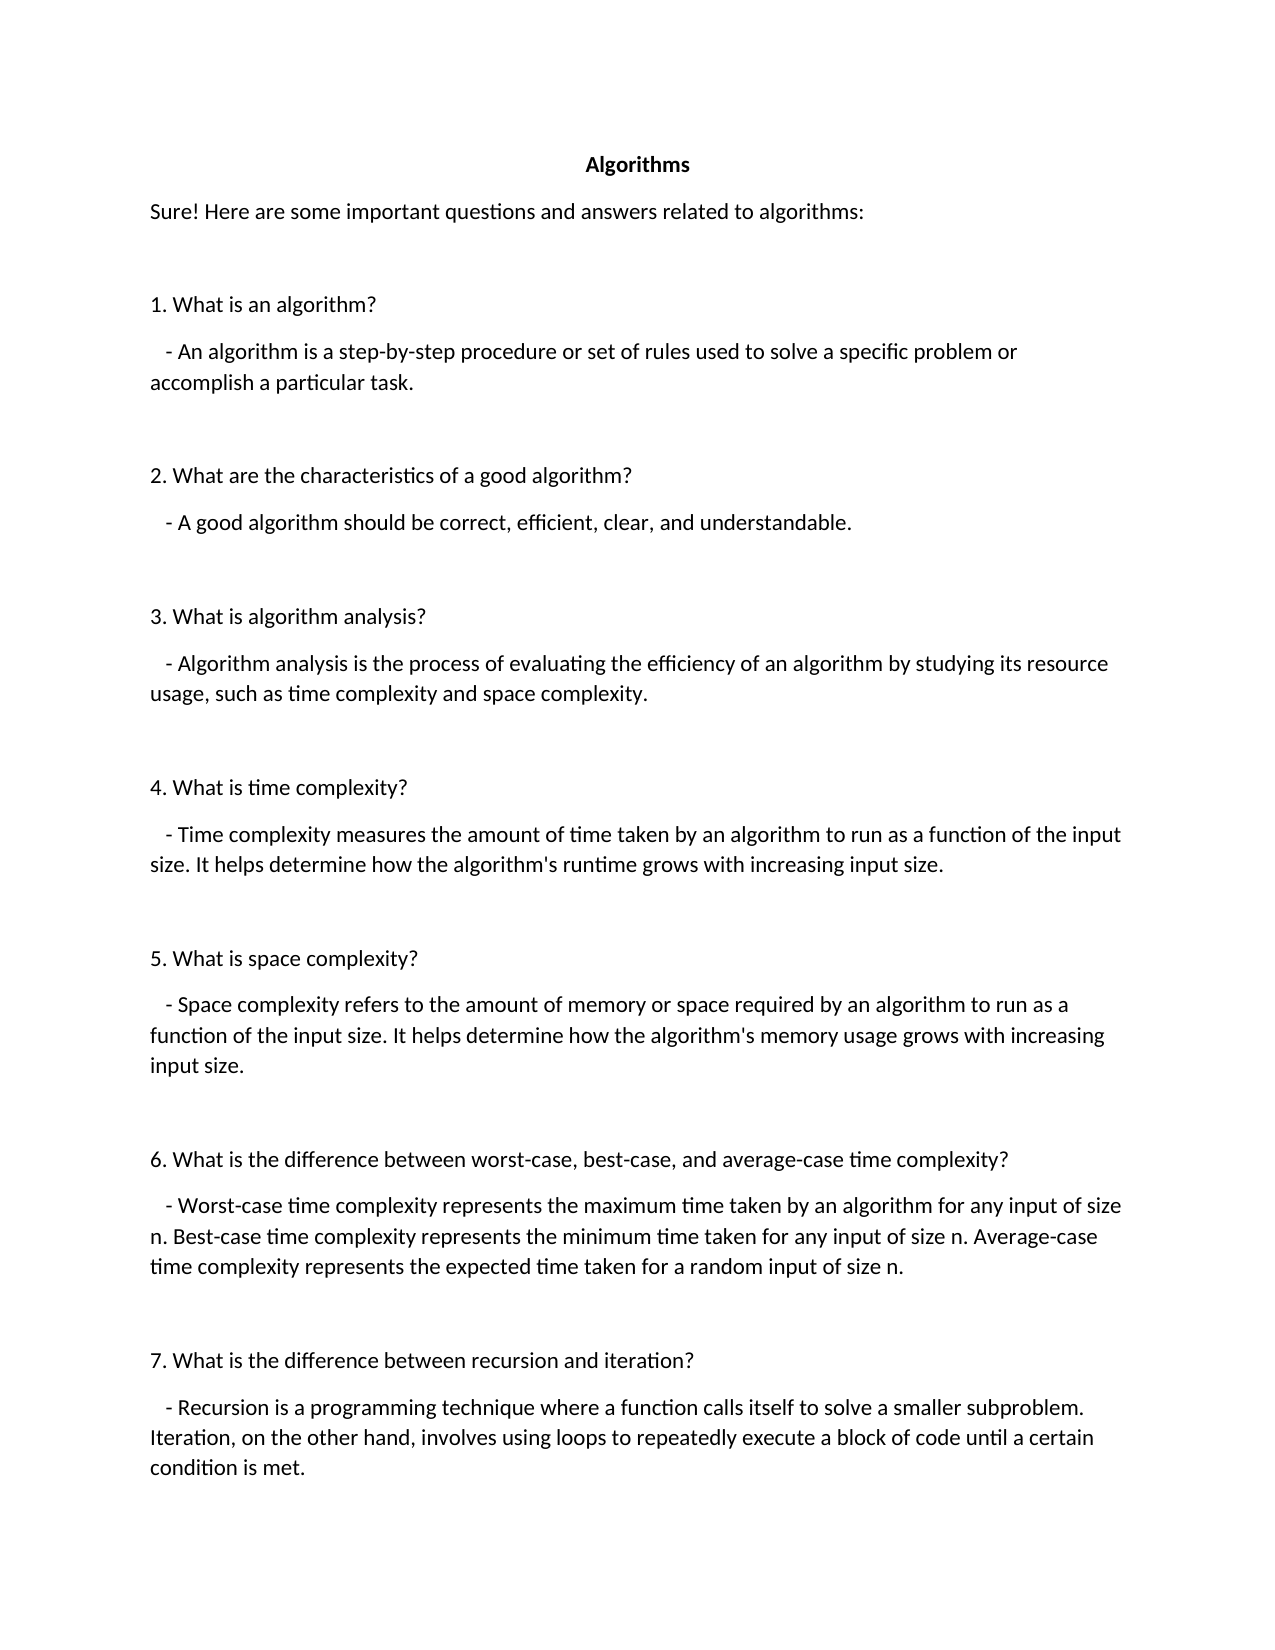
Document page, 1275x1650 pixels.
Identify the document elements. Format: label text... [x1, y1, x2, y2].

text Algorithms [150, 150, 1125, 178]
text - A good algorithm should be correct, efficient, clear, and understandable. [150, 508, 1125, 536]
text 5. What is space complexity? [150, 944, 1125, 972]
text 2. What are the characteristics of a good algorithm? [150, 461, 1125, 489]
text - Time complexity measures the amount of time taken by an algorithm to run as a function of the input size. It helps determine how the algorithm's runtime grows with increasing input size. [150, 820, 1125, 878]
text 7. What is the difference between recursion and iteration? [150, 1346, 1125, 1374]
text 6. What is the difference between worst-case, best-case, and average-case time complexity? [150, 1145, 1125, 1173]
text 1. What is an algorithm? [150, 291, 1125, 319]
text - Recursion is a programming technique where a function calls itself to solve a smaller subproblem. Iteration, on the other hand, involves using loops to repeatedly execute a block of code until a certain condition is met. [150, 1393, 1125, 1481]
text - Space complexity refers to the amount of memory or space required by an algorithm to run as a function of the input size. It helps determine how the algorithm's memory usage grows with increasing input size. [150, 991, 1125, 1079]
text - Algorithm analysis is the process of evaluating the efficiency of an algorithm by studying its resource usage, such as time complexity and space complexity. [150, 649, 1125, 707]
text 4. What is time complexity? [150, 773, 1125, 801]
text 3. What is algorithm analysis? [150, 602, 1125, 630]
text Sure! Here are some important questions and answers related to algorithms: [150, 197, 1125, 225]
text - Worst-case time complexity represents the maximum time taken by an algorithm for any input of size n. Best-case time complexity represents the minimum time taken for any input of size n. Average-case time complexity represents the expected time taken for a random input of size n. [150, 1192, 1125, 1280]
text - An algorithm is a step-by-step procedure or set of rules used to solve a specific problem or accomplish a particular task. [150, 337, 1125, 396]
